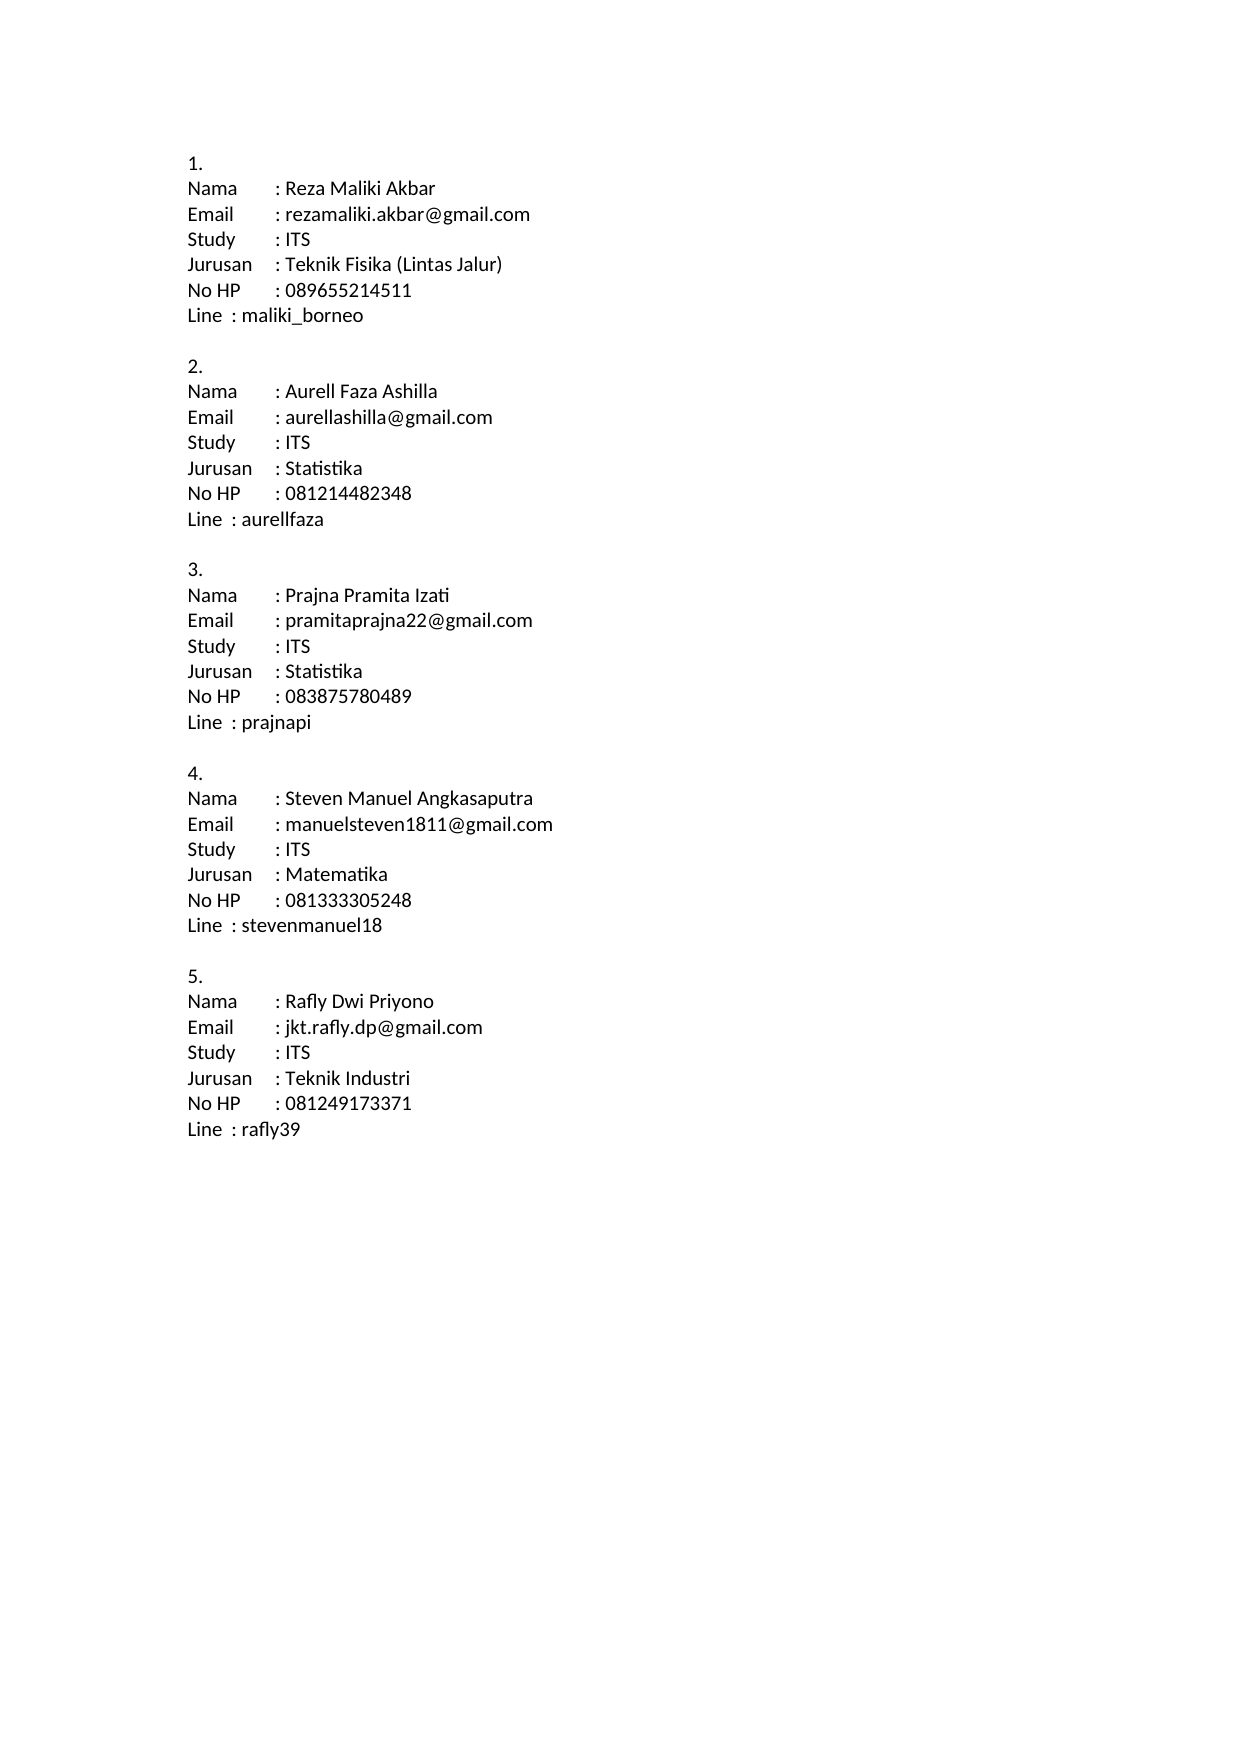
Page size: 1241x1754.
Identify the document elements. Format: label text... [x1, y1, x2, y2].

text Line : stevenmanuel18 [187, 912, 1053, 938]
text Email : aurellashilla@gmail.com [187, 404, 1053, 429]
text Email : rezamaliki.akbar@gmail.com [187, 201, 1053, 226]
text Line : prajnapi [187, 709, 1053, 734]
text No HP : 089655214511 [187, 277, 1053, 302]
text Nama : Steven Manuel Angkasaputra [187, 785, 1053, 811]
text Jurusan : Matematika [187, 862, 1053, 887]
text Line : rafly39 [187, 1116, 1053, 1141]
text Study : ITS [187, 836, 1053, 862]
text 1. [187, 150, 1053, 175]
text 4. [187, 760, 1053, 785]
text 2. [187, 353, 1053, 379]
text Nama : Rafly Dwi Priyono [187, 989, 1053, 1014]
text Nama : Prajna Pramita Izati [187, 582, 1053, 607]
text Study : ITS [187, 226, 1053, 252]
text No HP : 083875780489 [187, 684, 1053, 709]
text Email : pramitaprajna22@gmail.com [187, 607, 1053, 633]
text 5. [187, 963, 1053, 989]
text No HP : 081333305248 [187, 887, 1053, 912]
text Jurusan : Statistika [187, 658, 1053, 684]
text Email : jkt.rafly.dp@gmail.com [187, 1014, 1053, 1039]
text Nama : Aurell Faza Ashilla [187, 379, 1053, 404]
text Line : aurellfaza [187, 506, 1053, 531]
text No HP : 081249173371 [187, 1090, 1053, 1116]
text Jurusan : Teknik Industri [187, 1065, 1053, 1090]
text Email : manuelsteven1811@gmail.com [187, 811, 1053, 836]
text Jurusan : Teknik Fisika (Lintas Jalur) [187, 252, 1053, 277]
text Nama : Reza Maliki Akbar [187, 175, 1053, 201]
text Line : maliki_borneo [187, 302, 1053, 328]
text Jurusan : Statistika [187, 455, 1053, 480]
text Study : ITS [187, 633, 1053, 658]
text Study : ITS [187, 429, 1053, 455]
text No HP : 081214482348 [187, 480, 1053, 506]
text 3. [187, 557, 1053, 582]
text Study : ITS [187, 1039, 1053, 1065]
